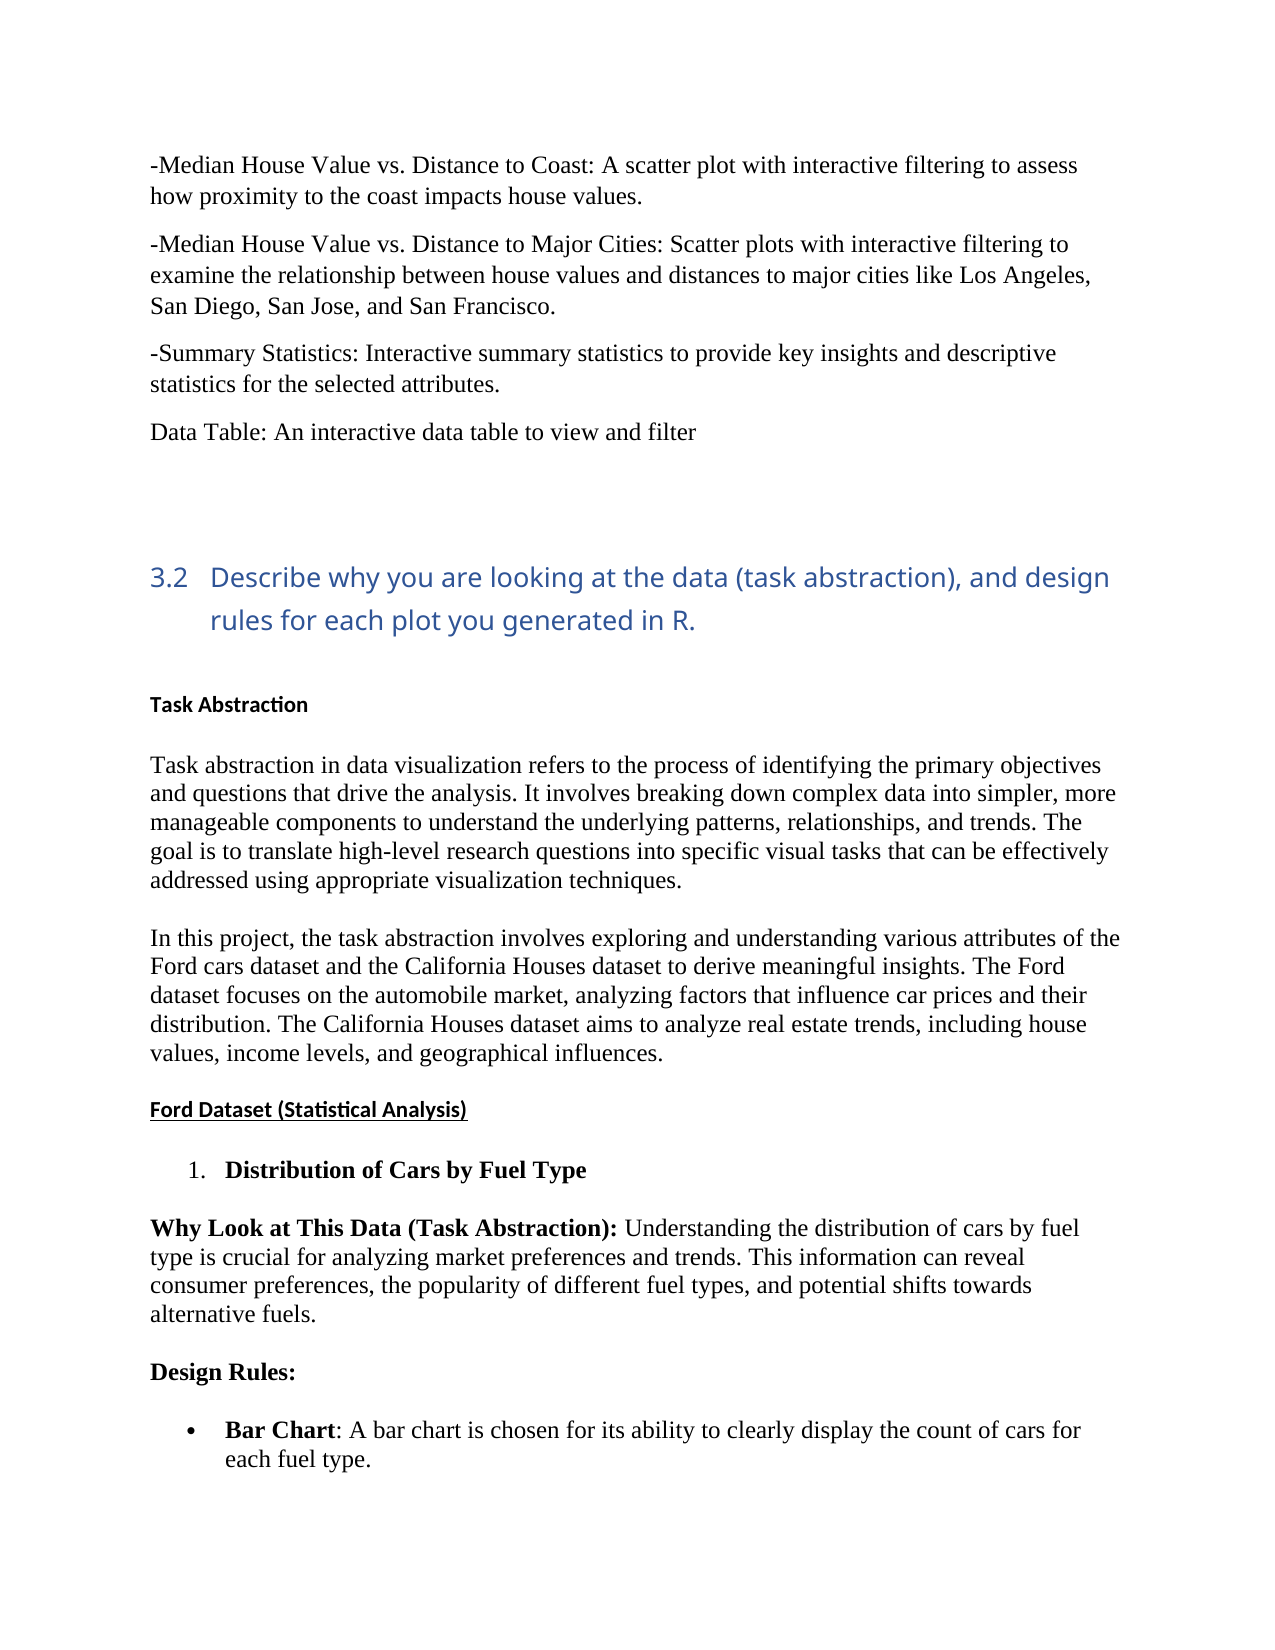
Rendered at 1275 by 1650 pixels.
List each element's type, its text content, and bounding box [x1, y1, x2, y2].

text Task Abstraction [150, 690, 1125, 718]
text Why Look at This Data (Task Abstraction): Understanding the distribution of cars by fuel type is crucial for analyzing market preferences and trends. This information can reveal consumer preferences, the popularity of different fuel types, and potential shifts towards alternative fuels. [150, 1213, 1125, 1328]
list Distribution of Cars by Fuel Type [187, 1155, 1125, 1184]
text -Median House Value vs. Distance to Coast: A scatter plot with interactive filtering to assess how proximity to the coast impacts house values. [150, 150, 1125, 210]
text Design Rules: [150, 1357, 1125, 1386]
text -Summary Statistics: Interactive summary statistics to provide key insights and descriptive statistics for the selected attributes. [150, 338, 1125, 398]
text In this project, the task abstraction involves exploring and understanding various attributes of the Ford cars dataset and the California Houses dataset to derive meaningful insights. The Ford dataset focuses on the automobile market, analyzing factors that influence car prices and their distribution. The California Houses dataset aims to analyze real estate trends, including house values, income levels, and geographical influences. [150, 923, 1125, 1066]
list Bar Chart: A bar chart is chosen for its ability to clearly display the count of cars for each fuel type. [187, 1415, 1125, 1472]
text Task abstraction in data visualization refers to the process of identifying the primary objectives and questions that drive the analysis. It involves breaking down complex data into simpler, more manageable components to understand the underlying patterns, relationships, and trends. The goal is to translate high-level research questions into specific visual tasks that can be effectively addressed using appropriate visualization techniques. [150, 750, 1125, 893]
text -Median House Value vs. Distance to Major Cities: Scatter plots with interactive filtering to examine the relationship between house values and distances to major cities like Los Angeles, San Diego, San Jose, and San Francisco. [150, 229, 1125, 319]
text Data Table: An interactive data table to view and filter [150, 417, 1125, 446]
subtitle Describe why you are looking at the data (task abstraction), and design rules for each plot you generated in R. [150, 559, 1125, 638]
text Ford Dataset (Statistical Analysis) [150, 1096, 1125, 1124]
